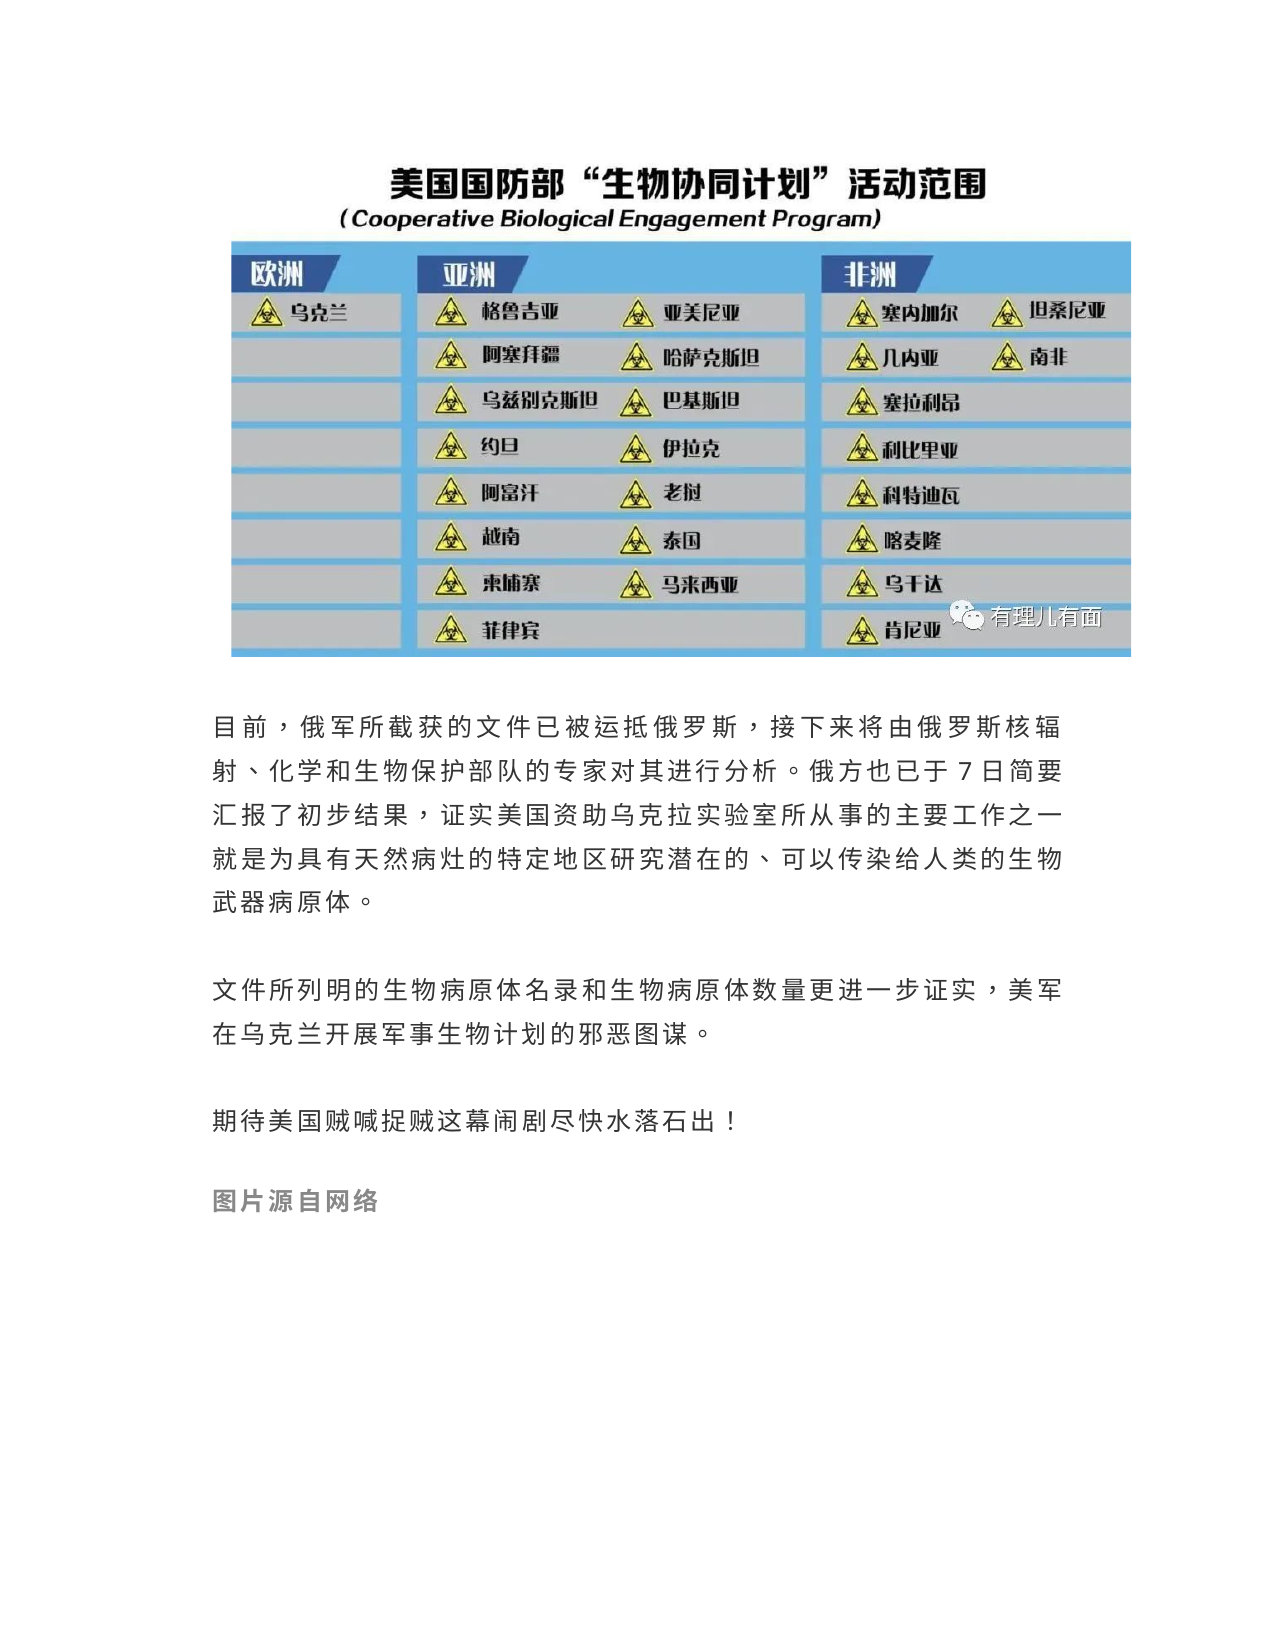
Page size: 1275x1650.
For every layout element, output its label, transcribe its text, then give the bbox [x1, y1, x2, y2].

text 目前，俄军所截获的文件已被运抵俄罗斯，接下来将由俄罗斯核辐射、化学和生物保护部队的专家对其进行分析。俄方也已于7日简要汇报了初步结果，证实美国资助乌克拉实验室所从事的主要工作之一就是为具有天然病灶的特定地区研究潜在的、可以传染给人类的生物武器病原体。 [212, 700, 1062, 919]
picture [231, 150, 1132, 657]
text 图片源自网络 [212, 1178, 1062, 1218]
text 期待美国贼喊捉贼这幕闹剧尽快水落石出！ [212, 1094, 1062, 1138]
text 文件所列明的生物病原体名录和生物病原体数量更进一步证实，美军在乌克兰开展军事生物计划的邪恶图谋。 [212, 963, 1062, 1050]
